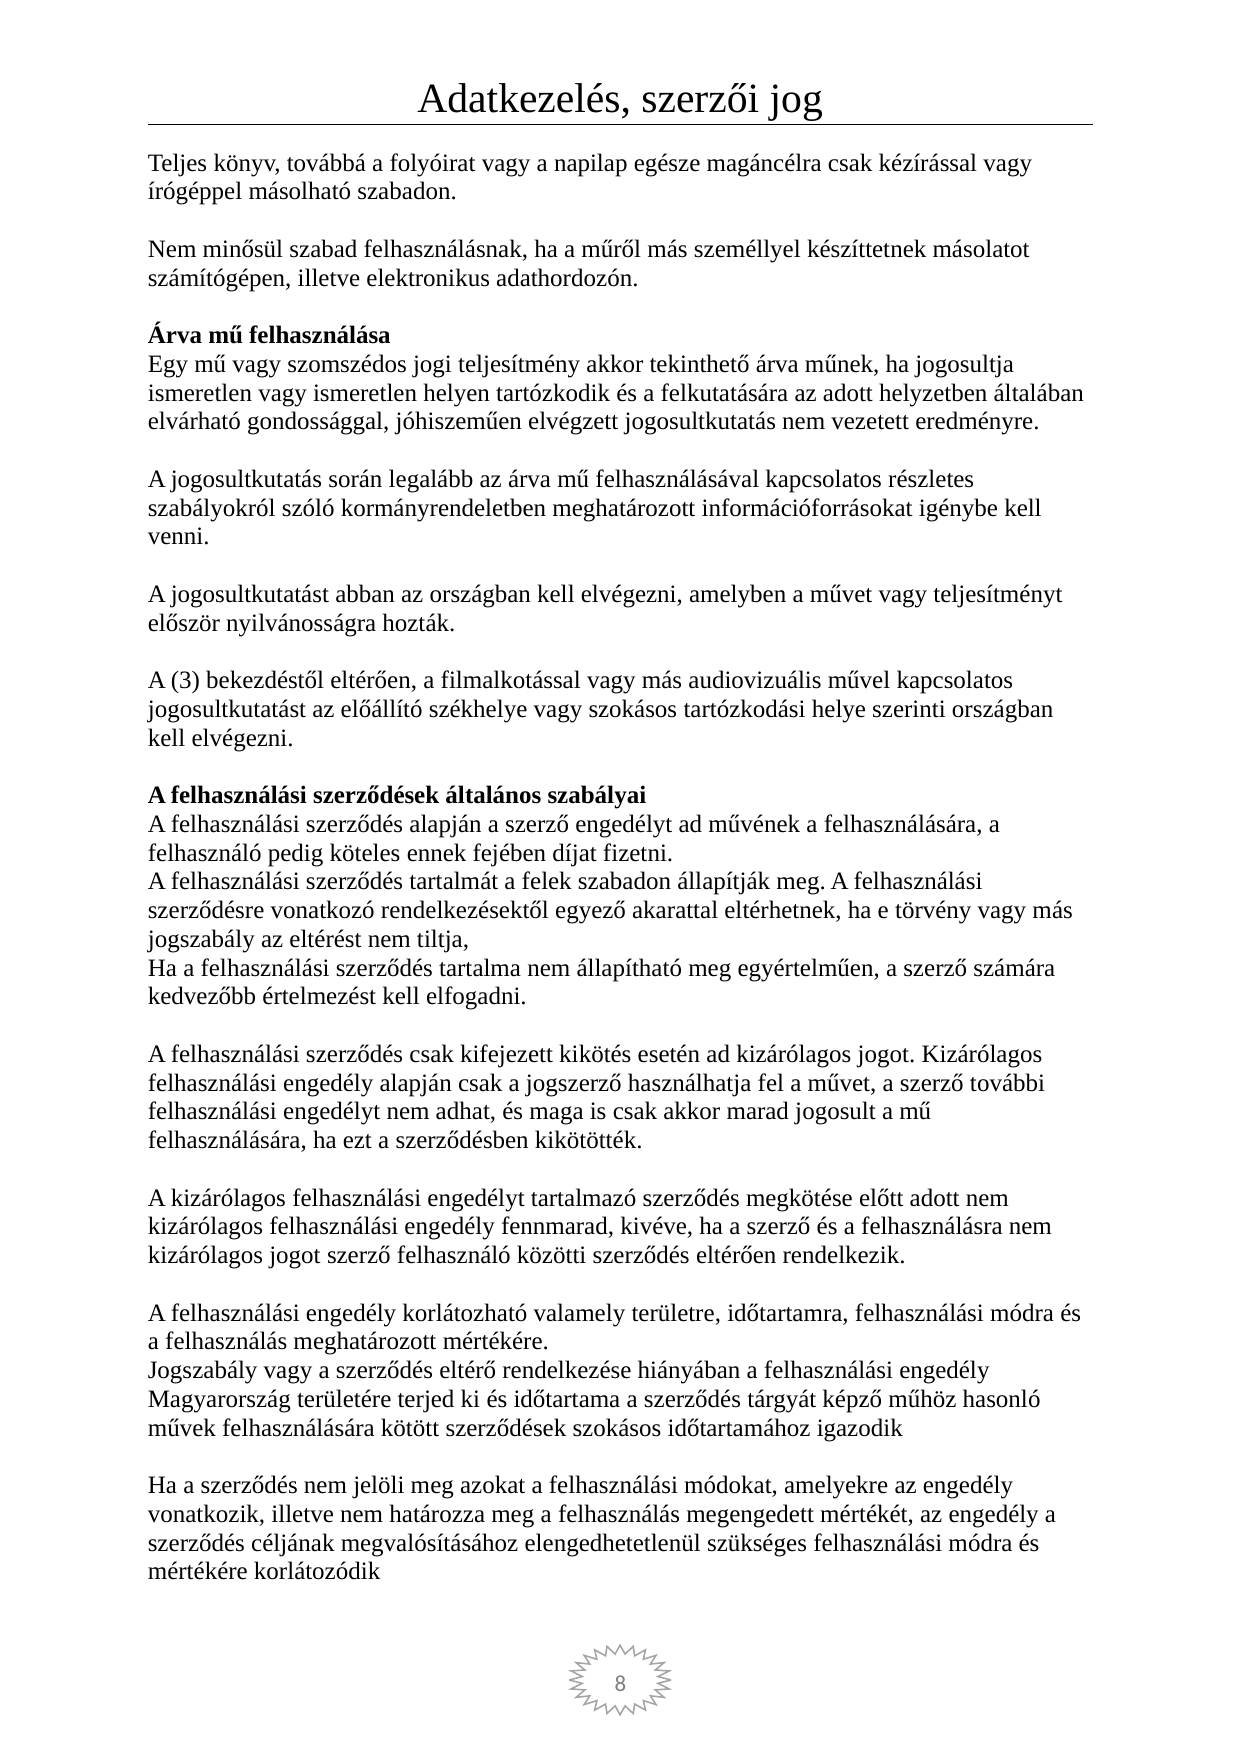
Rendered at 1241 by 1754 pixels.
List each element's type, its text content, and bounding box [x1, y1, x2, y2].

text Teljes könyv, továbbá a folyóirat vagy a napilap egésze magáncélra csak kézírással vagy írógéppel másolható szabadon. [148, 148, 1093, 205]
text Nem minősül szabad felhasználásnak, ha a műről más személlyel készíttetnek másolatot számítógépen, illetve elektronikus adathordozón. [148, 234, 1093, 291]
text Ha a szerződés nem jelöli meg azokat a felhasználási módokat, amelyekre az engedély vonatkozik, illetve nem határozza meg a felhasználás megengedett mértékét, az engedély a szerződés céljának megvalósításához elengedhetetlenül szükséges felhasználási módra és mértékére korlátozódik [148, 1470, 1093, 1585]
text A kizárólagos felhasználási engedélyt tartalmazó szerződés megkötése előtt adott nem kizárólagos felhasználási engedély fennmarad, kivéve, ha a szerző és a felhasználásra nem kizárólagos jogot szerző felhasználó közötti szerződés eltérően rendelkezik. [148, 1183, 1093, 1269]
text A (3) bekezdéstől eltérően, a filmalkotással vagy más audiovizuális művel kapcsolatos jogosultkutatást az előállító székhelye vagy szokásos tartózkodási helye szerinti országban kell elvégezni. [148, 665, 1093, 751]
text A felhasználási szerződések általános szabályai [148, 780, 1093, 809]
text A felhasználási szerződés tartalmát a felek szabadon állapítják meg. A felhasználási szerződésre vonatkozó rendelkezésektől egyező akarattal eltérhetnek, ha e törvény vagy más jogszabály az eltérést nem tiltja, [148, 866, 1093, 953]
text A felhasználási szerződés csak kifejezett kikötés esetén ad kizárólagos jogot. Kizárólagos felhasználási engedély alapján csak a jogszerző használhatja fel a művet, a szerző további felhasználási engedélyt nem adhat, és maga is csak akkor marad jogosult a mű felhasználására, ha ezt a szerződésben kikötötték. [148, 1039, 1093, 1154]
text A felhasználási engedély korlátozható valamely területre, időtartamra, felhasználási módra és a felhasználás meghatározott mértékére. [148, 1298, 1093, 1355]
text Ha a felhasználási szerződés tartalma nem állapítható meg egyértelműen, a szerző számára kedvezőbb értelmezést kell elfogadni. [148, 953, 1093, 1010]
text Egy mű vagy szomszédos jogi teljesítmény akkor tekinthető árva műnek, ha jogosultja ismeretlen vagy ismeretlen helyen tartózkodik és a felkutatására az adott helyzetben általában elvárható gondossággal, jóhiszeműen elvégzett jogosultkutatás nem vezetett eredményre. [148, 349, 1093, 435]
text A felhasználási szerződés alapján a szerző engedélyt ad művének a felhasználására, a felhasználó pedig köteles ennek fejében díjat fizetni. [148, 809, 1093, 866]
text Árva mű felhasználása [148, 320, 1093, 349]
text A jogosultkutatás során legalább az árva mű felhasználásával kapcsolatos részletes szabályokról szóló kormányrendeletben meghatározott információforrásokat igénybe kell venni. [148, 464, 1093, 550]
text A jogosultkutatást abban az országban kell elvégezni, amelyben a művet vagy teljesítményt először nyilvánosságra hozták. [148, 579, 1093, 636]
text Jogszabály vagy a szerződés eltérő rendelkezése hiányában a felhasználási engedély Magyarország területére terjed ki és időtartama a szerződés tárgyát képző műhöz hasonló művek felhasználására kötött szerződések szokásos időtartamához igazodik [148, 1355, 1093, 1441]
